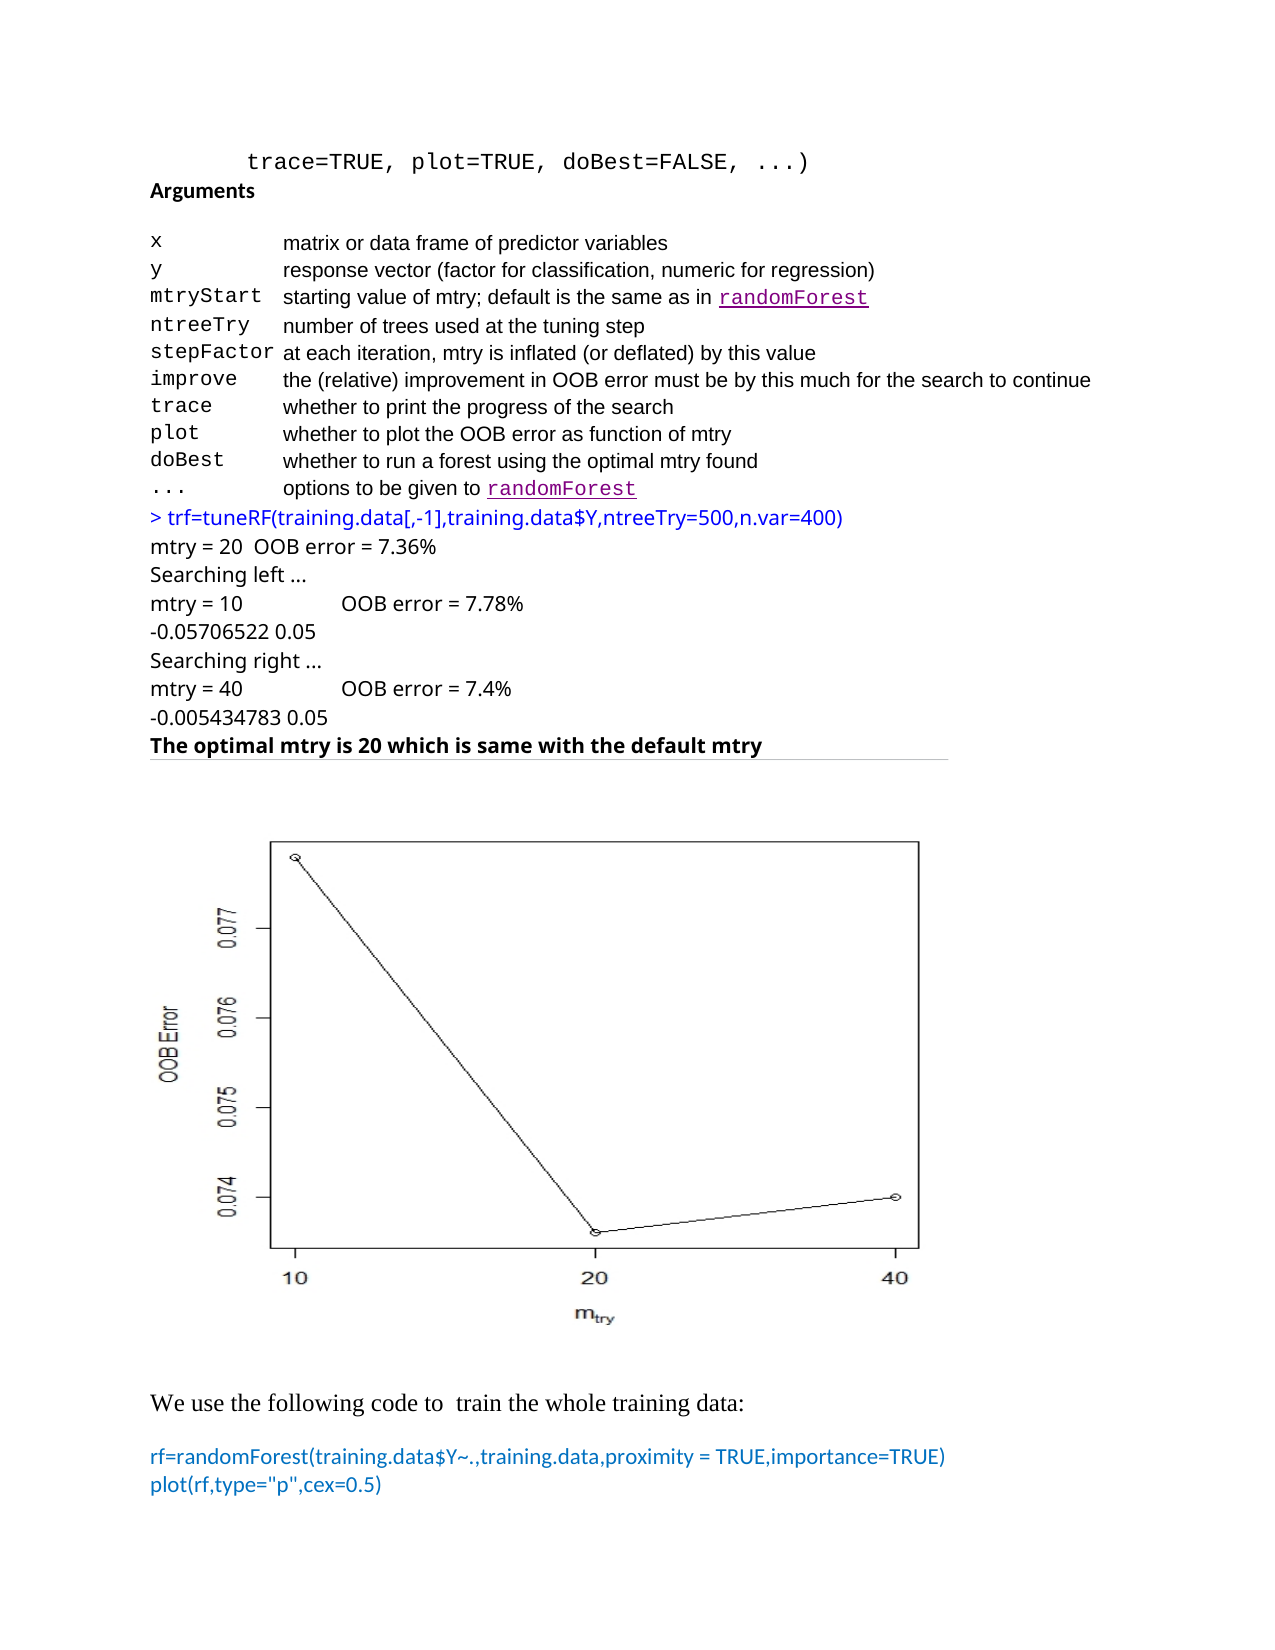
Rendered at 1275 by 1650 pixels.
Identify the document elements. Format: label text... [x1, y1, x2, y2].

table_cell the (relative) improvement in OOB error must be by this much for the search to continue [281, 366, 1098, 393]
table_cell whether to plot the OOB error as function of mtry [281, 420, 1098, 447]
table_cell doBest [149, 448, 281, 474]
table_cell ... [149, 475, 281, 503]
table_cell y [149, 256, 281, 283]
table_header x [149, 229, 281, 256]
text mtry = 20 OOB error = 7.36% [150, 532, 1125, 560]
table_cell stepFactor [149, 339, 281, 366]
text plot(rf,type="p",cex=0.5) [150, 1470, 1125, 1498]
text The optimal mtry is 20 which is same with the default mtry [150, 731, 1125, 759]
table_cell options to be given to randomForest [281, 475, 1098, 503]
text We use the following code to train the whole training data: [150, 1388, 1125, 1417]
table_cell whether to print the progress of the search [281, 393, 1098, 420]
table_cell whether to run a forest using the optimal mtry found [281, 448, 1098, 474]
text Arguments [150, 176, 1125, 204]
picture [150, 759, 949, 1327]
text Searching left ... [150, 560, 1125, 589]
text > trf=tuneRF(training.data[,-1],training.data$Y,ntreeTry=500,n.var=400) [150, 503, 1125, 532]
table_cell at each iteration, mtry is inflated (or deflated) by this value [281, 339, 1098, 366]
table_cell ntreeTry [149, 312, 281, 339]
text -0.005434783 0.05 [150, 703, 1125, 731]
table_cell plot [149, 420, 281, 447]
table_cell number of trees used at the tuning step [281, 312, 1098, 339]
text Searching right ... [150, 646, 1125, 674]
table_cell starting value of mtry; default is the same as in randomForest [281, 283, 1098, 312]
table_header matrix or data frame of predictor variables [281, 229, 1098, 256]
table_cell improve [149, 366, 281, 393]
text trace=TRUE, plot=TRUE, doBest=FALSE, ...) [150, 150, 1125, 176]
text mtry = 40 OOB error = 7.4% [150, 674, 1125, 703]
table_cell mtryStart [149, 283, 281, 312]
table_cell trace [149, 393, 281, 420]
text rf=randomForest(training.data$Y~.,training.data,proximity = TRUE,importance=TRUE) [150, 1442, 1125, 1470]
table_cell response vector (factor for classification, numeric for regression) [281, 256, 1098, 283]
text mtry = 10 OOB error = 7.78% [150, 589, 1125, 617]
text -0.05706522 0.05 [150, 617, 1125, 646]
